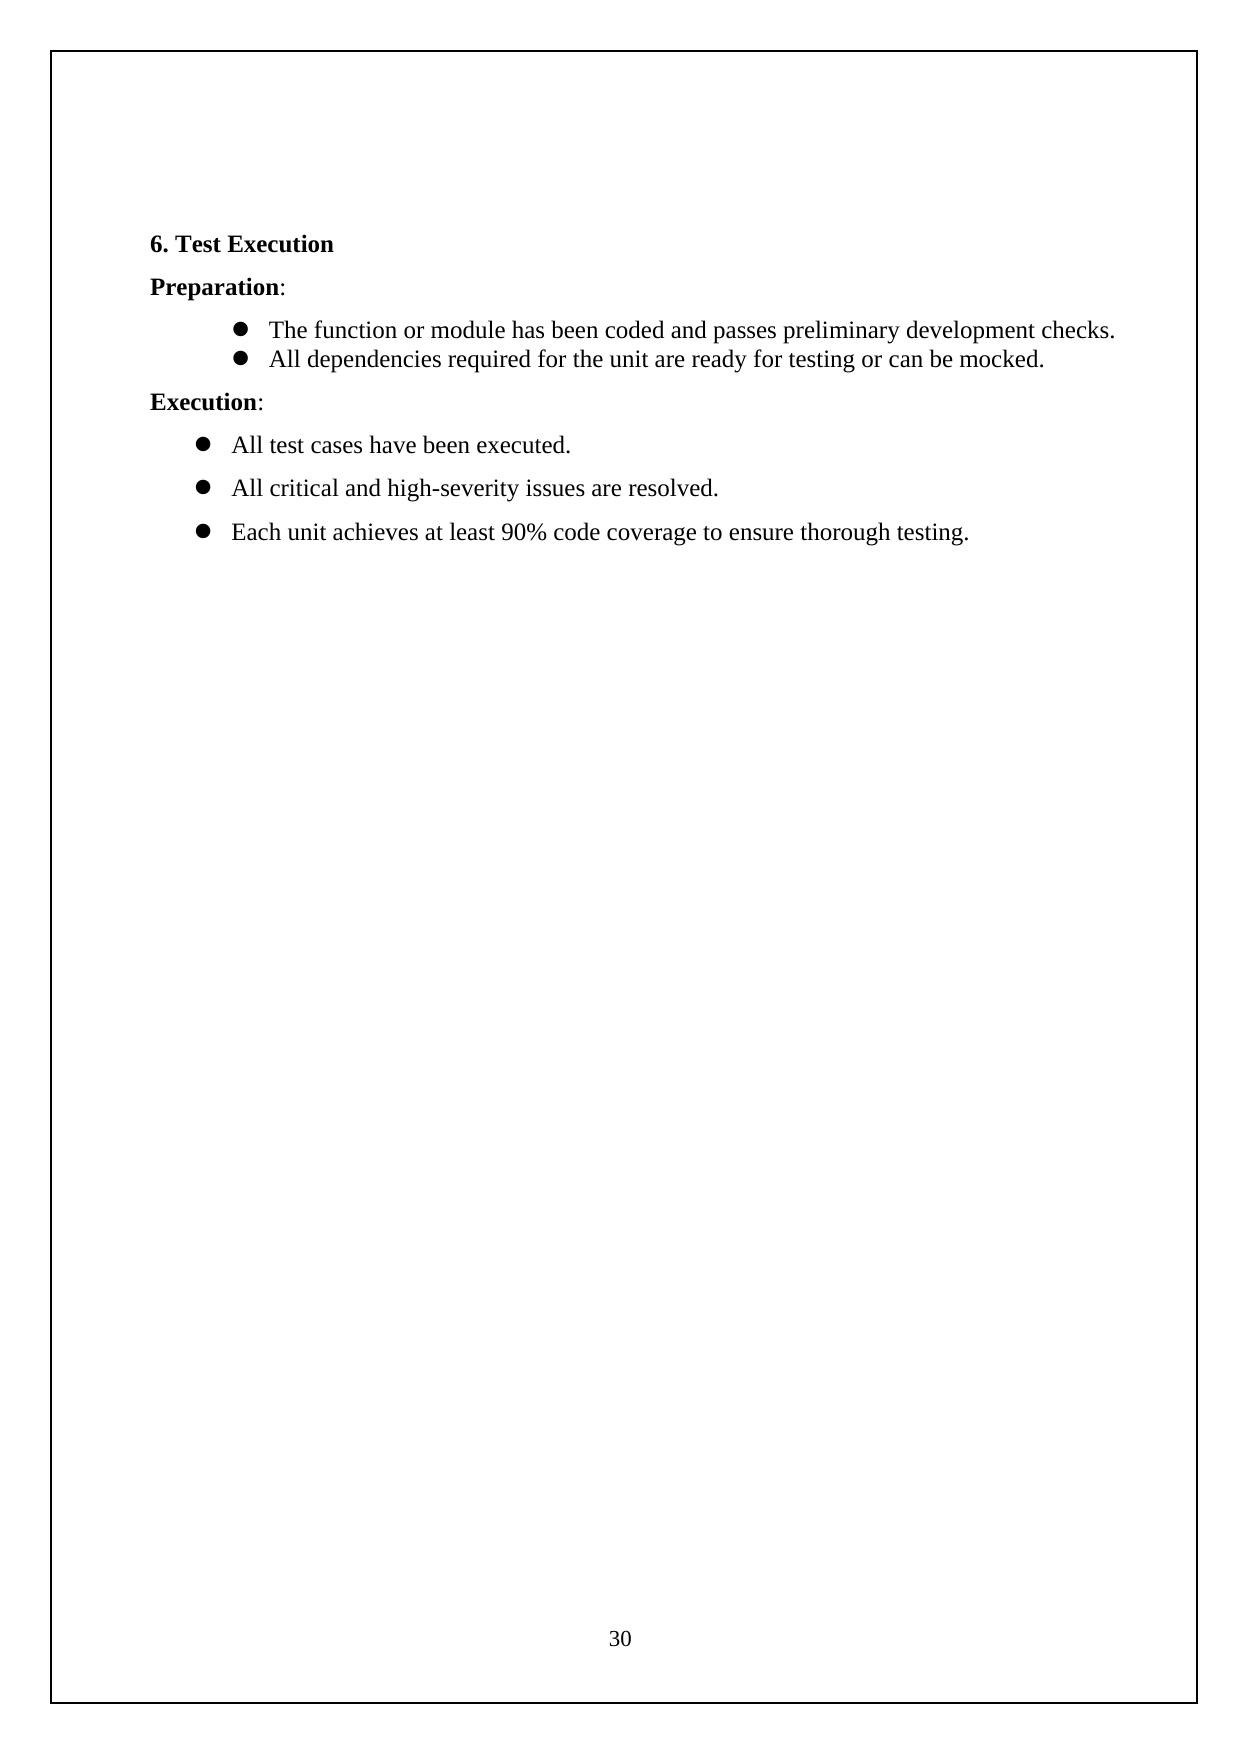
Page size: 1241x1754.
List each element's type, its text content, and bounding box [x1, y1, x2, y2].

list All test cases have been executed. [194, 430, 1196, 459]
list All dependencies required for the unit are ready for testing or can be mocked. [231, 344, 1196, 373]
list The function or module has been coded and passes preliminary development checks. [231, 315, 1196, 344]
text Execution: [150, 387, 1196, 416]
list Each unit achieves at least 90% code coverage to ensure thorough testing. [194, 517, 1196, 546]
text Preparation: [150, 272, 1196, 301]
subtitle Test Execution [150, 229, 1196, 258]
list All critical and high-severity issues are resolved. [194, 473, 1196, 502]
